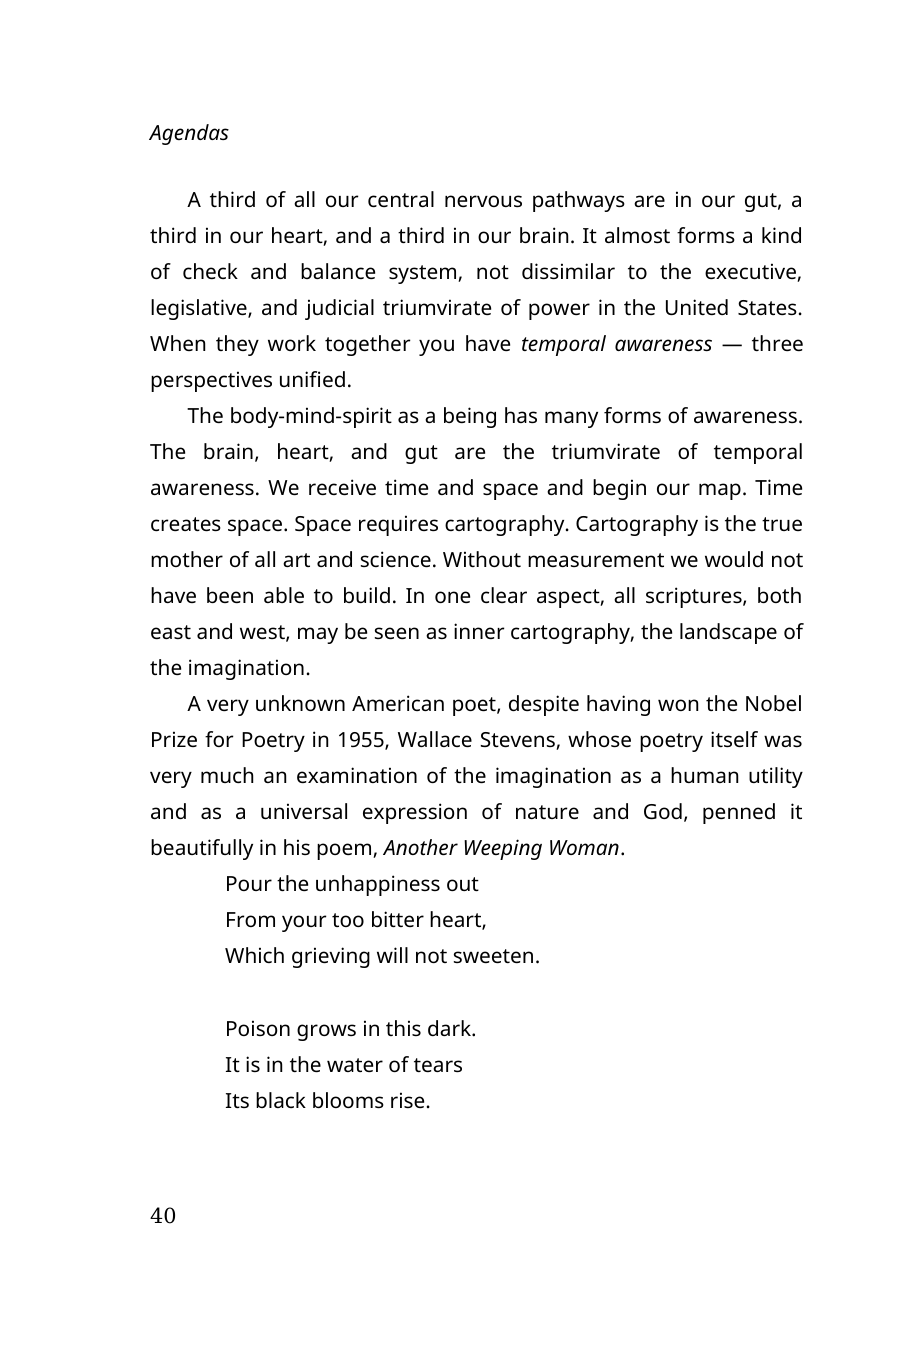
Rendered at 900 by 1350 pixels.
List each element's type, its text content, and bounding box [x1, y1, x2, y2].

text A very unknown American poet, despite having won the Nobel Prize for Poetry in 1955, Wallace Stevens, whose poetry itself was very much an examination of the imagination as a human utility and as a universal expression of nature and God, penned it beautifully in his poem, Another Weeping Woman. [150, 682, 804, 862]
text The body-mind-spirit as a being has many forms of awareness. The brain, heart, and gut are the triumvirate of temporal awareness. We receive time and space and begin our map. Time creates space. Space requires cartography. Cartography is the true mother of all art and science. Without measurement we would not have been able to build. In one clear aspect, all scriptures, both east and west, may be seen as inner cartography, the landscape of the imagination. [150, 393, 804, 682]
text A third of all our central nervous pathways are in our gut, a third in our heart, and a third in our brain. It almost forms a kind of check and balance system, not dissimilar to the executive, legislative, and judicial triumvirate of power in the United States. When they work together you have temporal awareness — three perspectives unified. [150, 177, 804, 393]
